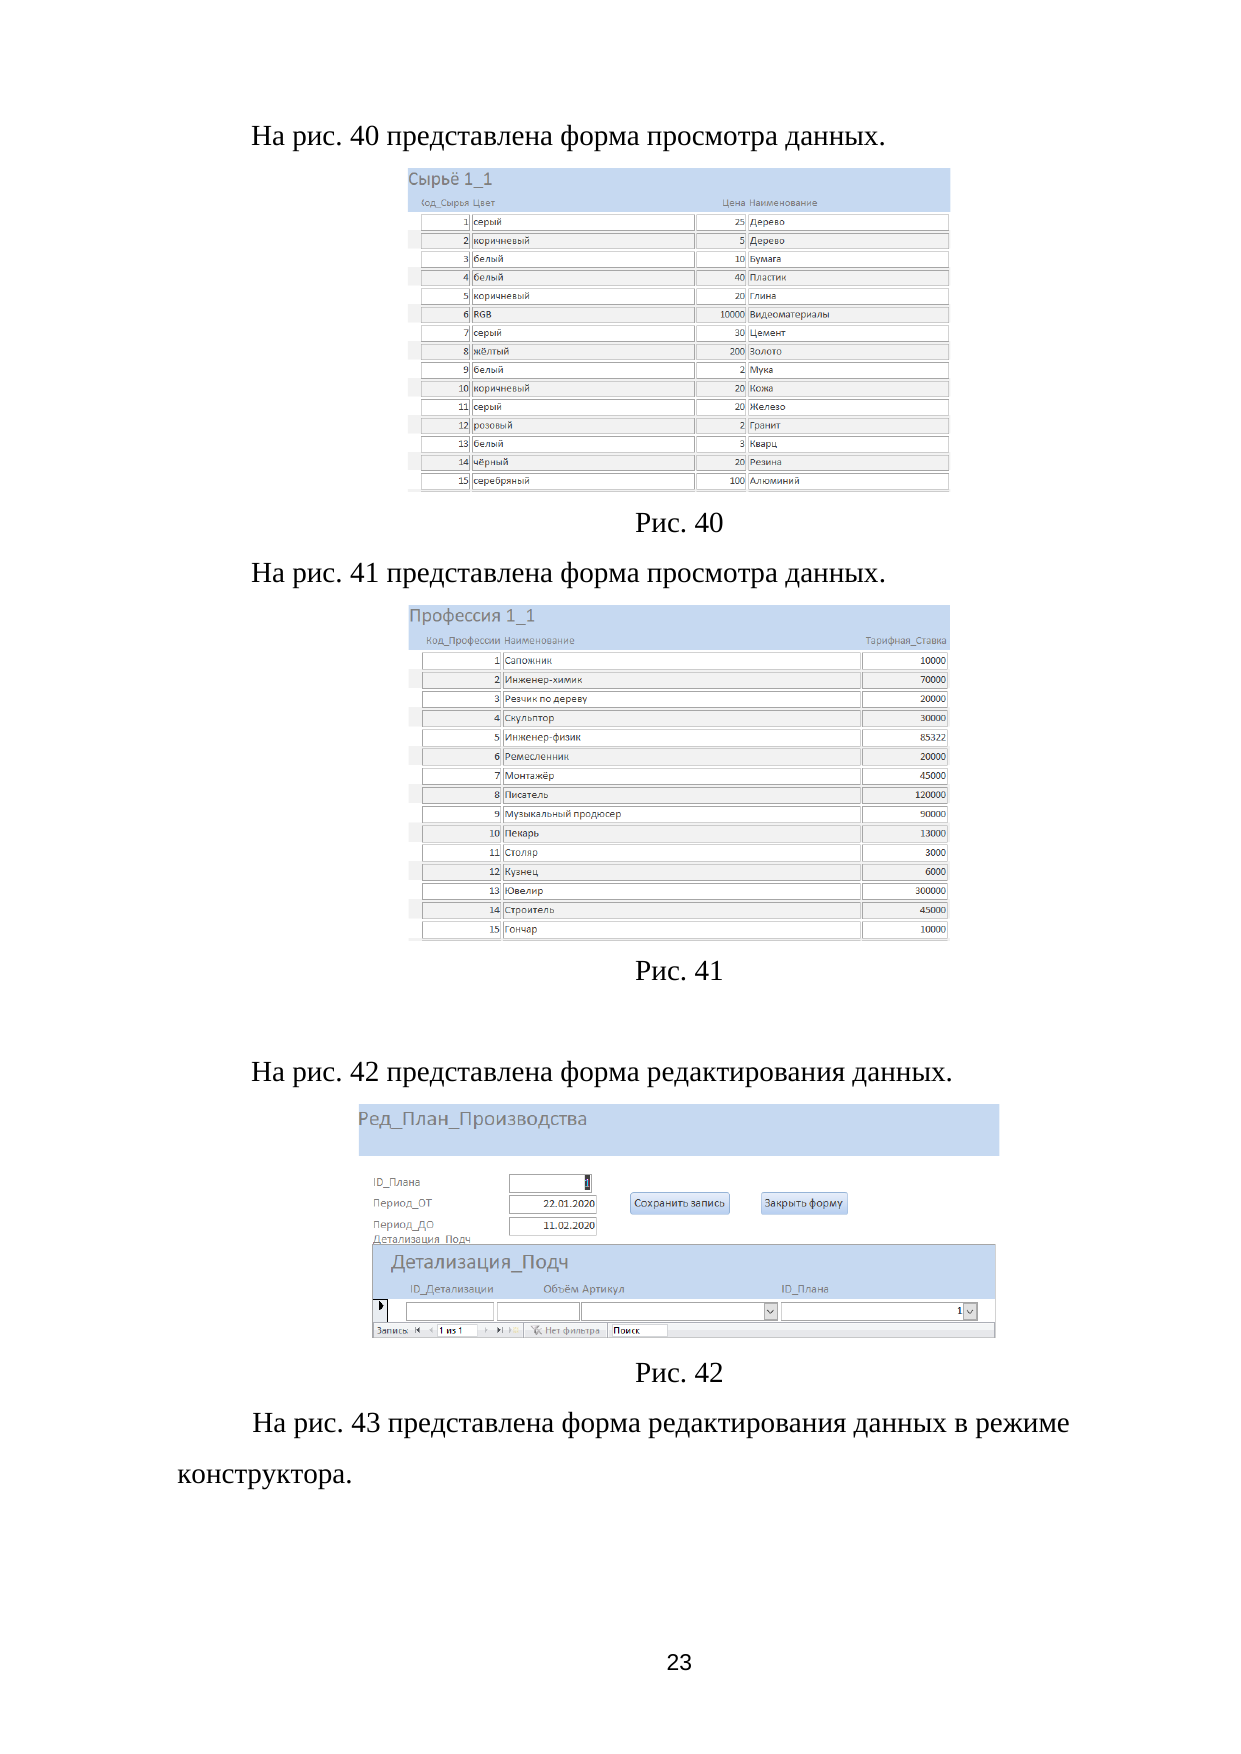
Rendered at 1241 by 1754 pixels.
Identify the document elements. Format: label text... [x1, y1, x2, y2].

text На рис. 40 представлена форма просмотра данных. [177, 118, 1181, 152]
text На рис. 42 представлена форма редактирования данных. [177, 1054, 1181, 1088]
picture [407, 168, 951, 492]
text На рис. 43 представлена форма редактирования данных в режиме конструктора. [177, 1406, 1181, 1489]
text Рис. 42 [177, 1355, 1181, 1389]
text Рис. 40 [177, 505, 1181, 539]
text На рис. 41 представлена форма просмотра данных. [177, 556, 1181, 589]
picture [408, 605, 950, 941]
text Рис. 41 [177, 953, 1181, 987]
picture [358, 1104, 1000, 1342]
